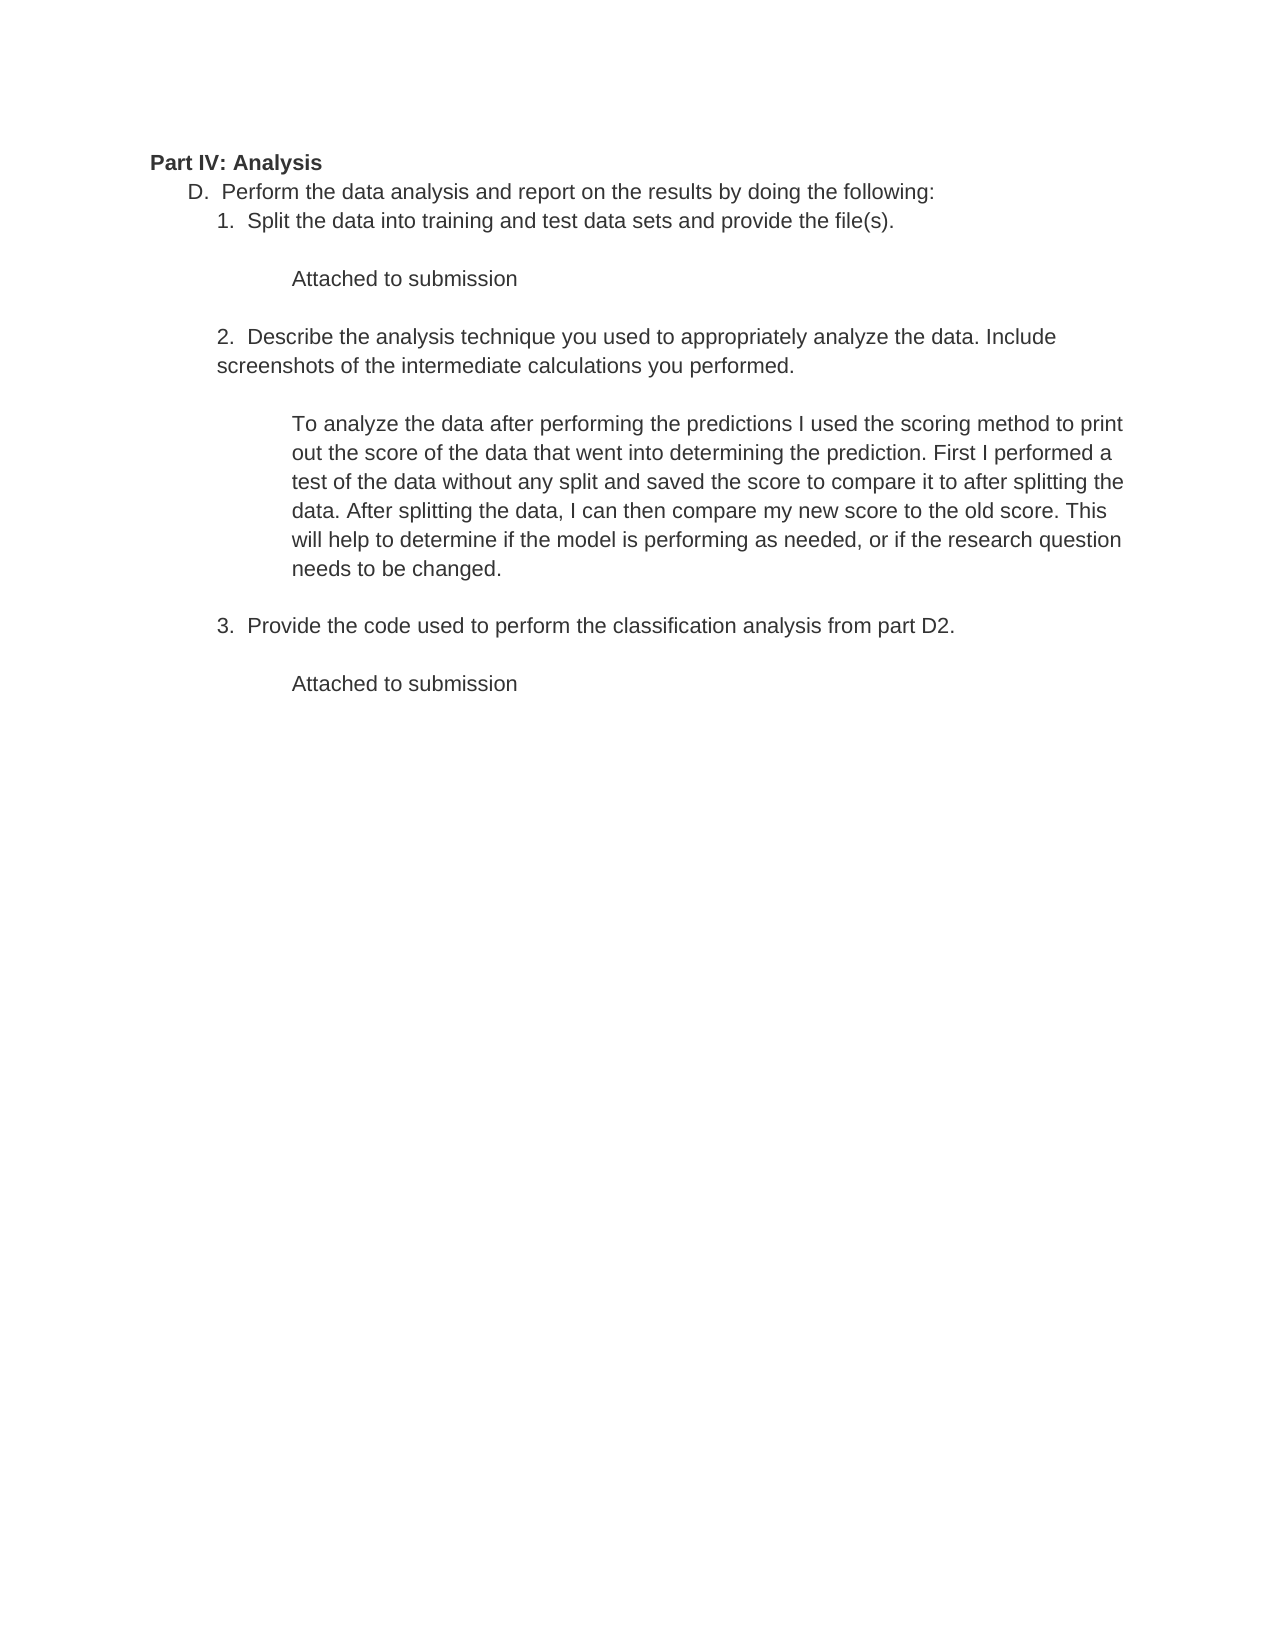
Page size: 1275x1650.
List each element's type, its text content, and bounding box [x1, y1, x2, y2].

text Part IV: Analysis [150, 150, 1125, 175]
text 2. Describe the analysis technique you used to appropriately analyze the data. Include screenshots of the intermediate calculations you performed. [217, 324, 1125, 378]
text 1. Split the data into training and test data sets and provide the file(s). [217, 208, 1125, 233]
text Attached to submission [292, 266, 1125, 291]
text Attached to submission [292, 671, 1125, 696]
text 3. Provide the code used to perform the classification analysis from part D2. [217, 613, 1125, 638]
text To analyze the data after performing the predictions I used the scoring method to print out the score of the data that went into determining the prediction. First I performed a test of the data without any split and saved the score to compare it to after splitting the data. After splitting the data, I can then compare my new score to the old score. This will help to determine if the model is performing as needed, or if the research question needs to be changed. [292, 411, 1125, 581]
text D. Perform the data analysis and report on the results by doing the following: [187, 179, 1125, 204]
